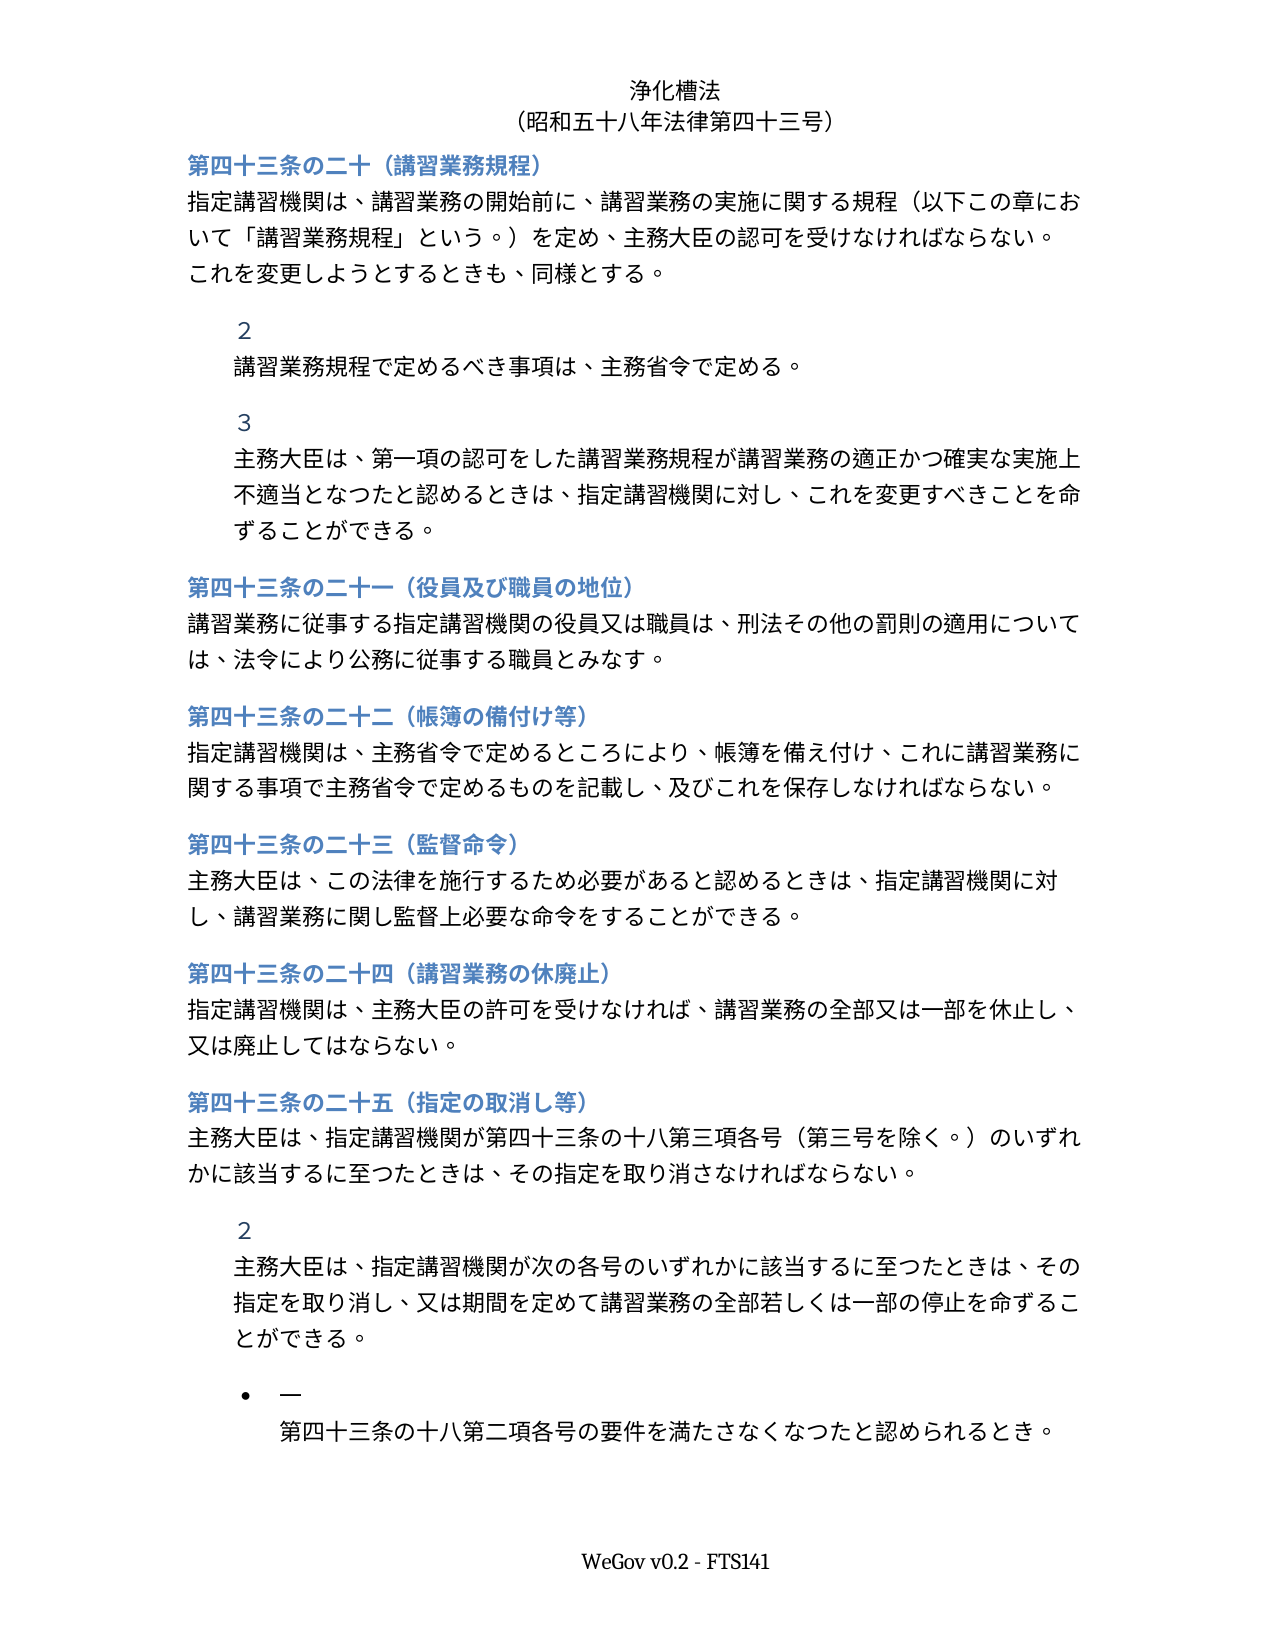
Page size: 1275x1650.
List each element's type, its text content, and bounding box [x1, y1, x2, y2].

subtitle 第四十三条の二十五（指定の取消し等） [187, 1086, 1087, 1118]
text 指定講習機関は、主務省令で定めるところにより、帳簿を備え付け、これに講習業務に関する事項で主務省令で定めるものを記載し、及びこれを保存しなければならない。 [187, 736, 1087, 804]
text 指定講習機関は、講習業務の開始前に、講習業務の実施に関する規程（以下この章において「講習業務規程」という。）を定め、主務大臣の認可を受けなければならない。 これを変更しようとするときも、同様とする。 [187, 186, 1087, 289]
subtitle ２ [233, 314, 1087, 346]
subtitle 第四十三条の二十三（監督命令） [187, 829, 1087, 860]
text 指定講習機関は、主務大臣の許可を受けなければ、講習業務の全部又は一部を休止し、又は廃止してはならない。 [187, 994, 1087, 1061]
text 主務大臣は、第一項の認可をした講習業務規程が講習業務の適正かつ確実な実施上不適当となつたと認めるときは、指定講習機関に対し、これを変更すべきことを命ずることができる。 [233, 443, 1087, 546]
list 一 第四十三条の十八第二項各号の要件を満たさなくなつたと認められるとき。 [242, 1380, 1087, 1447]
text 主務大臣は、この法律を施行するため必要があると認めるときは、指定講習機関に対し、講習業務に関し監督上必要な命令をすることができる。 [187, 865, 1087, 932]
text 主務大臣は、指定講習機関が次の各号のいずれかに該当するに至つたときは、その指定を取り消し、又は期間を定めて講習業務の全部若しくは一部の停止を命ずることができる。 [233, 1251, 1087, 1354]
subtitle ２ [233, 1215, 1087, 1246]
text 主務大臣は、指定講習機関が第四十三条の十八第三項各号（第三号を除く。）のいずれかに該当するに至つたときは、その指定を取り消さなければならない。 [187, 1122, 1087, 1189]
subtitle 第四十三条の二十四（講習業務の休廃止） [187, 958, 1087, 989]
text 講習業務規程で定めるべき事項は、主務省令で定める。 [233, 351, 1087, 382]
text 講習業務に従事する指定講習機関の役員又は職員は、刑法その他の罰則の適用については、法令により公務に従事する職員とみなす。 [187, 608, 1087, 675]
subtitle ３ [233, 407, 1087, 438]
subtitle 第四十三条の二十一（役員及び職員の地位） [187, 572, 1087, 603]
subtitle 第四十三条の二十二（帳簿の備付け等） [187, 701, 1087, 732]
subtitle 第四十三条の二十（講習業務規程） [187, 150, 1087, 181]
